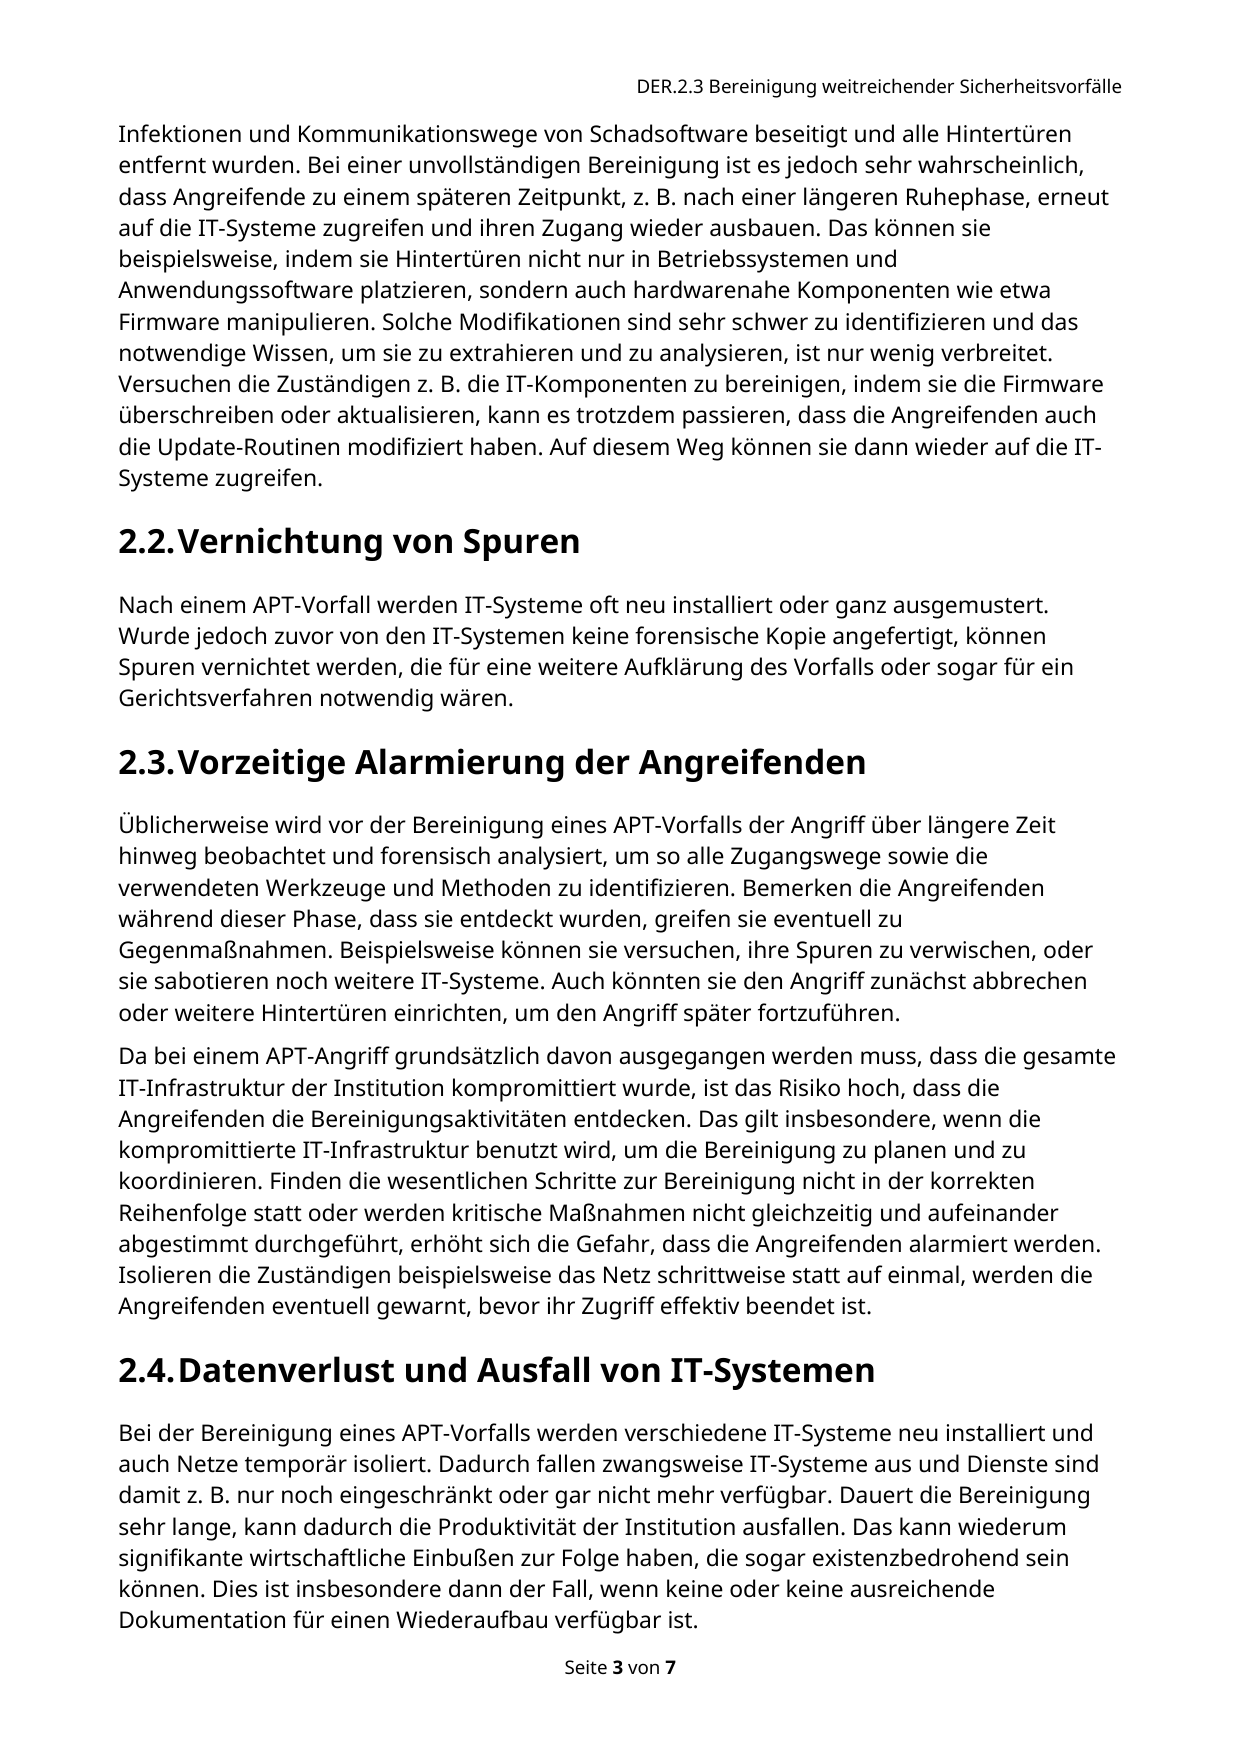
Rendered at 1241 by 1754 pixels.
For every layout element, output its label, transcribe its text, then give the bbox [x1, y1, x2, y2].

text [118, 118, 1122, 493]
text Üblicherweise wird vor der Bereinigung eines APT-Vorfalls der Angriff über längere Zeit hinweg beobachtet und forensisch analysiert, um so alle Zugangswege sowie die verwendeten Werkzeuge und Methoden zu identifizieren. Bemerken die Angreifenden während dieser Phase, dass sie entdeckt wurden, greifen sie eventuell zu Gegenmaßnahmen. Beispielsweise können sie versuchen, ihre Spuren zu verwischen, oder sie sabotieren noch weitere IT-Systeme. Auch könnten sie den Angriff zunächst abbrechen oder weitere Hintertüren einrichten, um den Angriff später fortzuführen. [118, 809, 1122, 1028]
text Da bei einem APT-Angriff grundsätzlich davon ausgegangen werden muss, dass die gesamte IT-Infrastruktur der Institution kompromittiert wurde, ist das Risiko hoch, dass die Angreifenden die Bereinigungsaktivitäten entdecken. Das gilt insbesondere, wenn die kompromittierte IT-Infrastruktur benutzt wird, um die Bereinigung zu planen und zu koordinieren. Finden die wesentlichen Schritte zur Bereinigung nicht in der korrekten Reihenfolge statt oder werden kritische Maßnahmen nicht gleichzeitig und aufeinander abgestimmt durchgeführt, erhöht sich die Gefahr, dass die Angreifenden alarmiert werden. Isolieren die Zuständigen beispielsweise das Netz schrittweise statt auf einmal, werden die Angreifenden eventuell gewarnt, bevor ihr Zugriff effektiv beendet ist. [118, 1040, 1122, 1321]
subtitle Datenverlust und Ausfall von IT-Systemen [118, 1346, 1122, 1392]
subtitle Vorzeitige Alarmierung der Angreifenden [118, 738, 1122, 784]
text Nach einem APT-Vorfall werden IT-Systeme oft neu installiert oder ganz ausgemustert. Wurde jedoch zuvor von den IT-Systemen keine forensische Kopie angefertigt, können Spuren vernichtet werden, die für eine weitere Aufklärung des Vorfalls oder sogar für ein Gerichtsverfahren notwendig wären. [118, 588, 1122, 713]
subtitle Vernichtung von Spuren [118, 518, 1122, 563]
text Bei der Bereinigung eines APT-Vorfalls werden verschiedene IT-Systeme neu installiert und auch Netze temporär isoliert. Dadurch fallen zwangsweise IT-Systeme aus und Dienste sind damit z. B. nur noch eingeschränkt oder gar nicht mehr verfügbar. Dauert die Bereinigung sehr lange, kann dadurch die Produktivität der Institution ausfallen. Das kann wiederum signifikante wirtschaftliche Einbußen zur Folge haben, die sogar existenzbedrohend sein können. Dies ist insbesondere dann der Fall, wenn keine oder keine ausreichende Dokumentation für einen Wiederaufbau verfügbar ist. [118, 1417, 1122, 1636]
